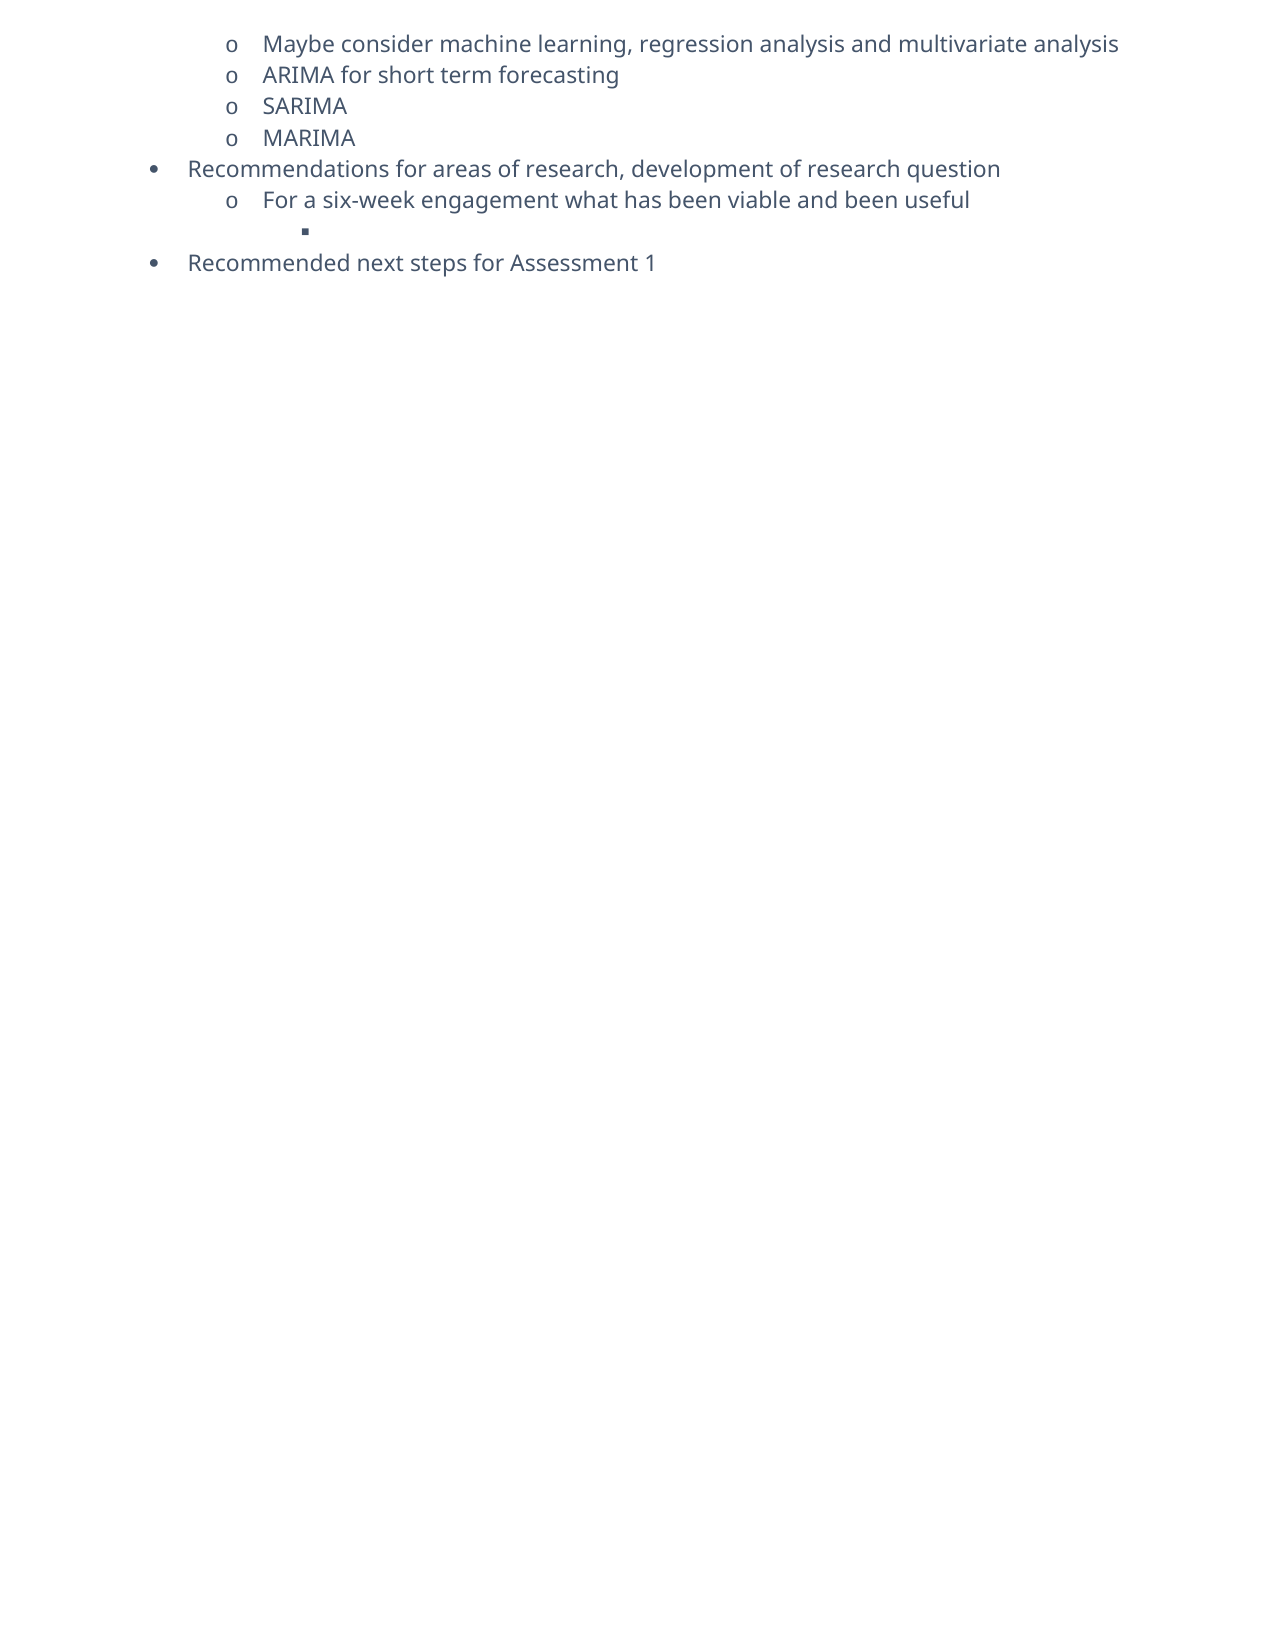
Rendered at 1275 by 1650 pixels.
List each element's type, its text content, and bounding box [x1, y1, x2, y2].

list ARIMA for short term forecasting [225, 59, 1162, 90]
list MARIMA [225, 122, 1162, 153]
list Recommended next steps for Assessment 1 [150, 247, 1162, 278]
list For a six-week engagement what has been viable and been useful [225, 184, 1162, 216]
list SARIMA [225, 90, 1162, 122]
list Maybe consider machine learning, regression analysis and multivariate analysis [225, 28, 1162, 59]
list Recommendations for areas of research, development of research question [150, 153, 1162, 184]
